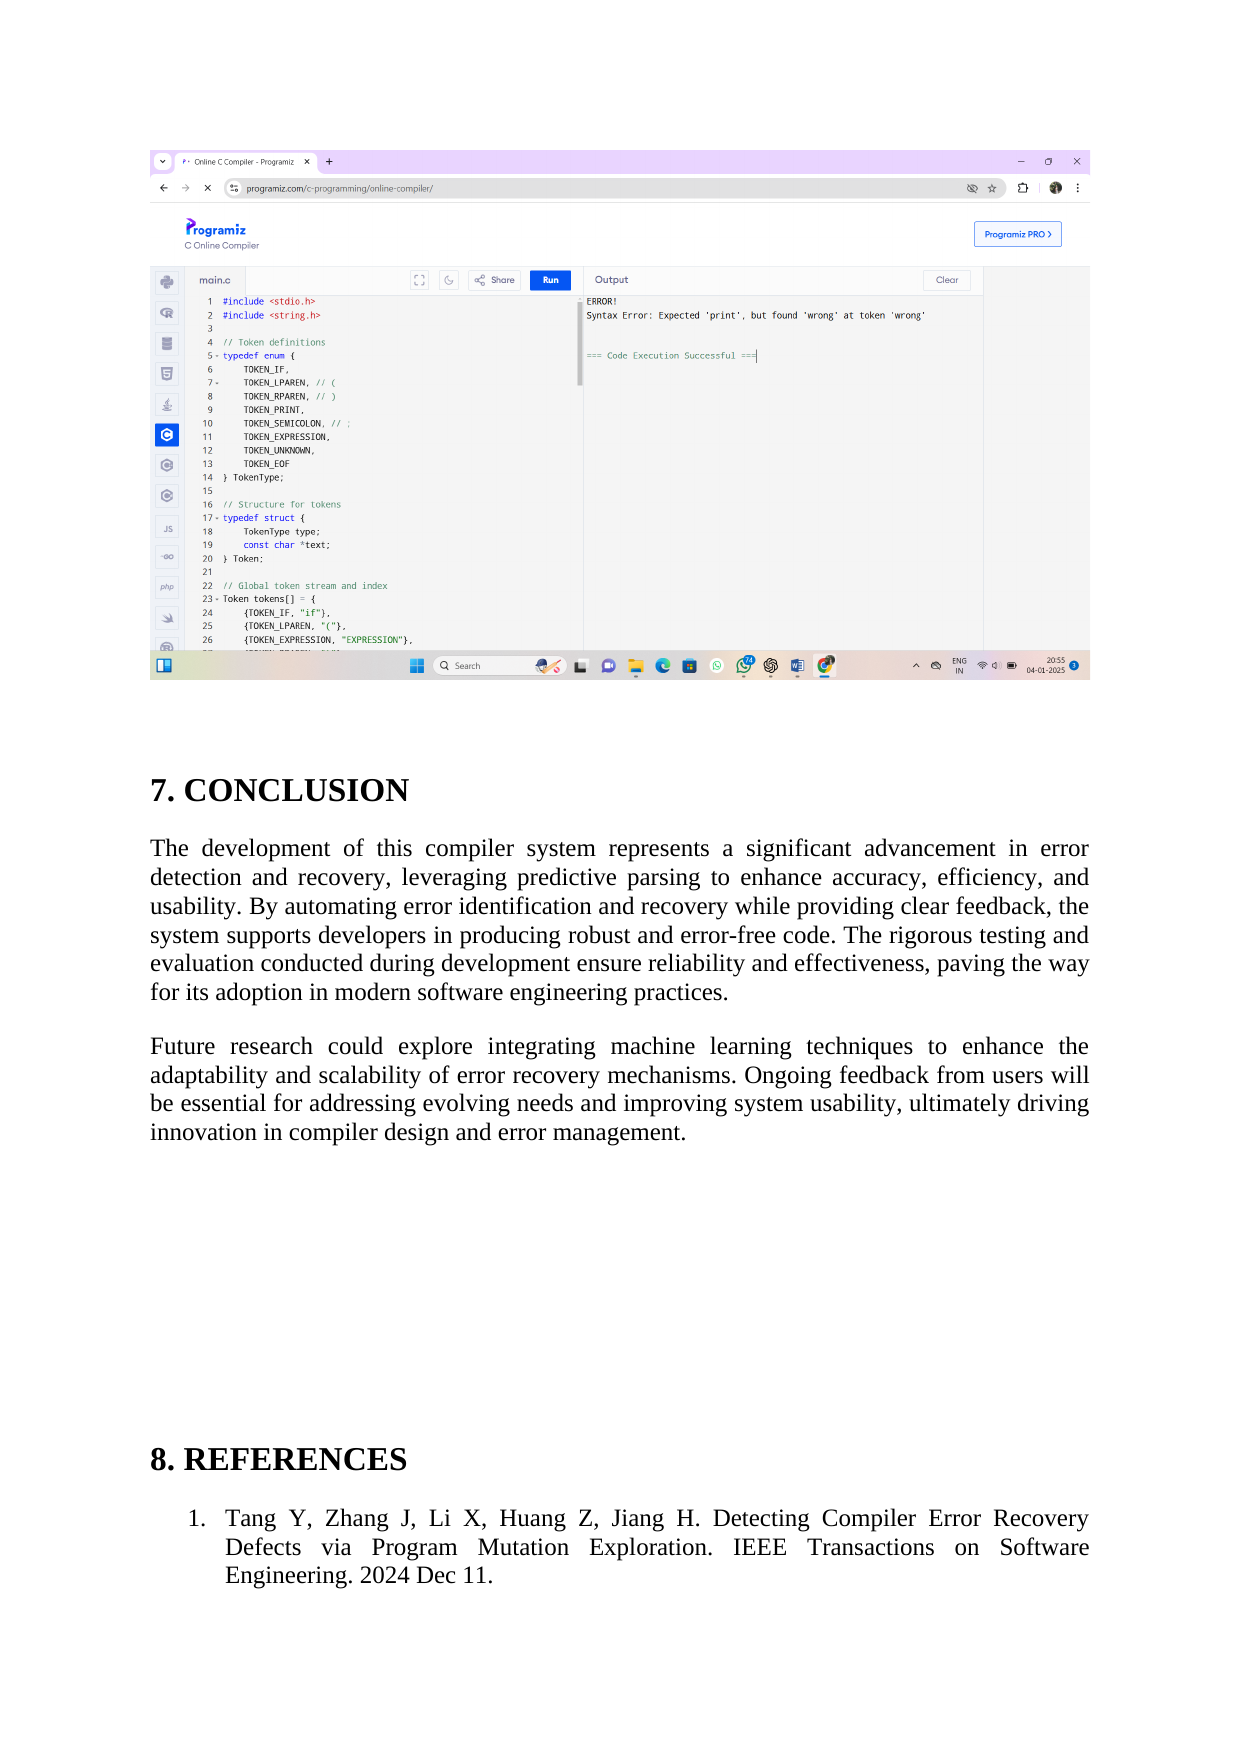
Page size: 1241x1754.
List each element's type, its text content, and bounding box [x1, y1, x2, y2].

subtitle 7. CONCLUSION [150, 770, 1090, 808]
text The development of this compiler system represents a significant advancement in error detection and recovery, leveraging predictive parsing to enhance accuracy, efficiency, and usability. By automating error identification and recovery while providing clear feedback, the system supports developers in producing robust and error-free code. The rigorous testing and evaluation conducted during development ensure reliability and effectiveness, paving the way for its adoption in modern software engineering practices. [150, 833, 1090, 1006]
text 8. REFERENCES [150, 1440, 1090, 1478]
text Future research could explore integrating machine learning techniques to enhance the adaptability and scalability of error recovery mechanisms. Ongoing feedback from users will be essential for addressing evolving needs and improving system usability, ultimately driving innovation in compiler design and error management. [150, 1031, 1090, 1146]
picture [150, 150, 1091, 680]
list Tang Y, Zhang J, Li X, Huang Z, Jiang H. Detecting Compiler Error Recovery Defects via Program Mutation Exploration. IEEE Transactions on Software Engineering. 2024 Dec 11. [187, 1503, 1090, 1589]
